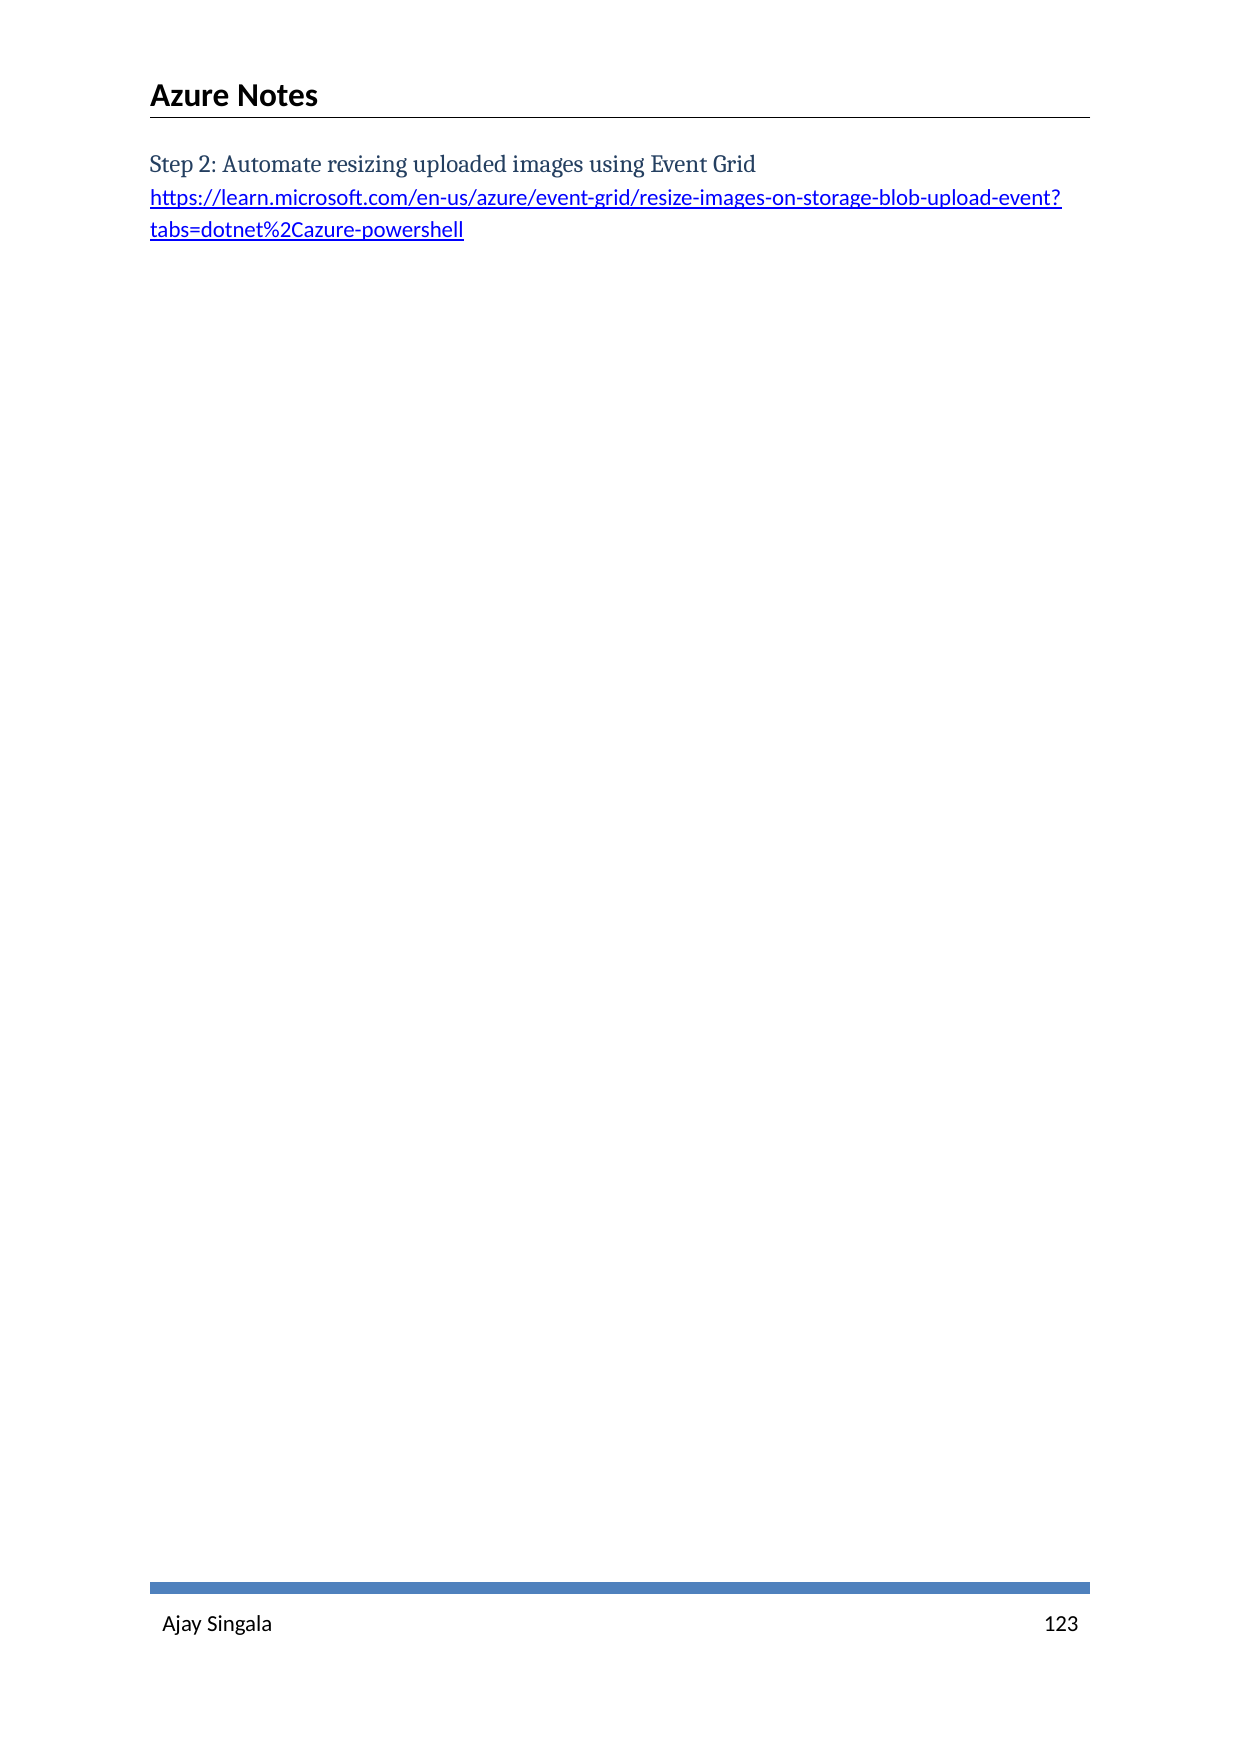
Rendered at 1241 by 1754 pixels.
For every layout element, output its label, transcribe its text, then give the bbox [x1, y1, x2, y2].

text https://learn.microsoft.com/en-us/azure/event-grid/resize-images-on-storage-blob-upload-event?tabs=dotnet%2Cazure-powershell [150, 183, 1090, 243]
subtitle Step 2: Automate resizing uploaded images using Event Grid [150, 150, 1090, 179]
